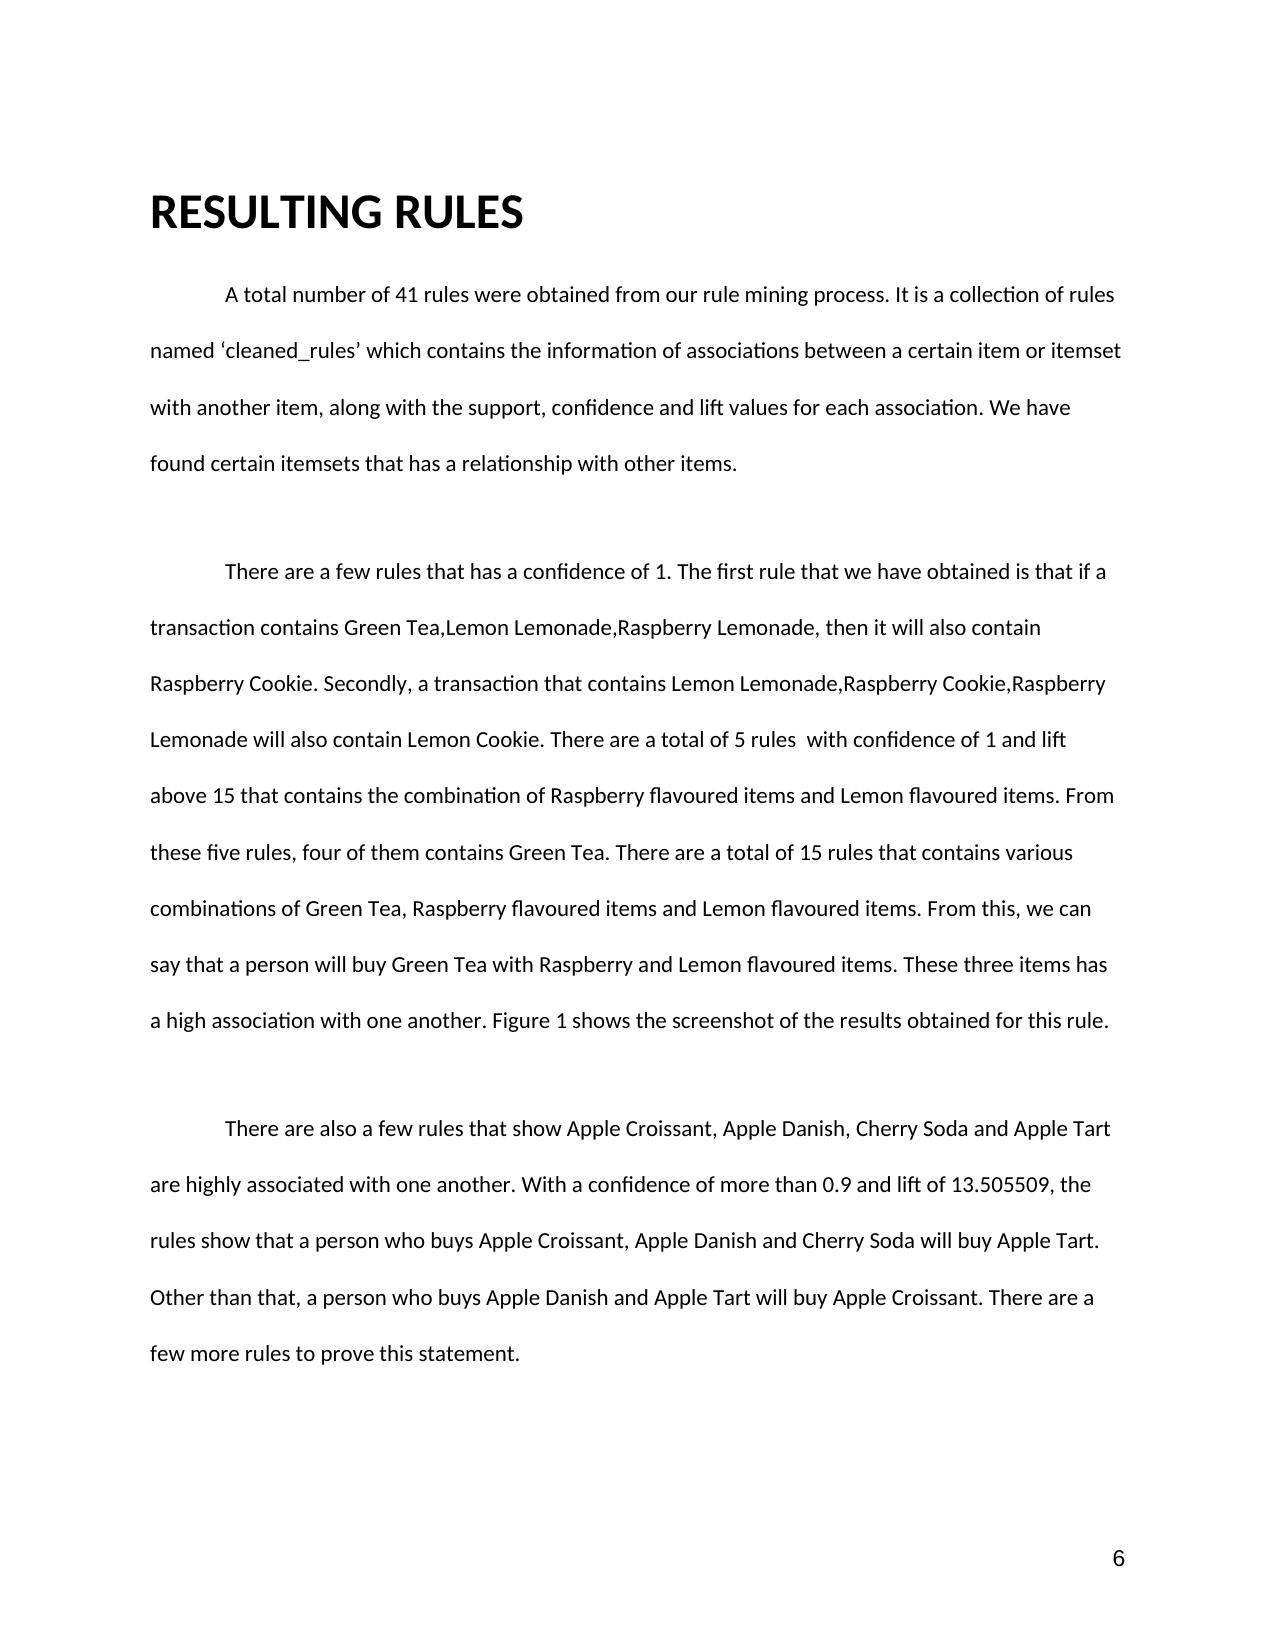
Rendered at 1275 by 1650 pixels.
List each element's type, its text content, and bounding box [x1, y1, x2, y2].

text A total number of 41 rules were obtained from our rule mining process. It is a collection of rules named ‘cleaned_rules’ which contains the information of associations between a certain item or itemset with another item, along with the support, confidence and lift values for each association. We have found certain itemsets that has a relationship with other items. [150, 281, 1125, 477]
text There are a few rules that has a confidence of 1. The first rule that we have obtained is that if a transaction contains Green Tea,Lemon Lemonade,Raspberry Lemonade, then it will also contain Raspberry Cookie. Secondly, a transaction that contains Lemon Lemonade,Raspberry Cookie,Raspberry Lemonade will also contain Lemon Cookie. There are a total of 5 rules with confidence of 1 and lift above 15 that contains the combination of Raspberry flavoured items and Lemon flavoured items. From these five rules, four of them contains Green Tea. There are a total of 15 rules that contains various combinations of Green Tea, Raspberry flavoured items and Lemon flavoured items. From this, we can say that a person will buy Green Tea with Raspberry and Lemon flavoured items. These three items has a high association with one another. Figure 1 shows the screenshot of the results obtained for this rule. [150, 557, 1125, 1034]
text There are also a few rules that show Apple Croissant, Apple Danish, Cherry Soda and Apple Tart are highly associated with one another. With a confidence of more than 0.9 and lift of 13.505509, the rules show that a person who buys Apple Croissant, Apple Danish and Cherry Soda will buy Apple Tart. Other than that, a person who buys Apple Danish and Apple Tart will buy Apple Croissant. There are a few more rules to prove this statement. [150, 1114, 1125, 1367]
text RESULTING RULES [150, 180, 1125, 241]
